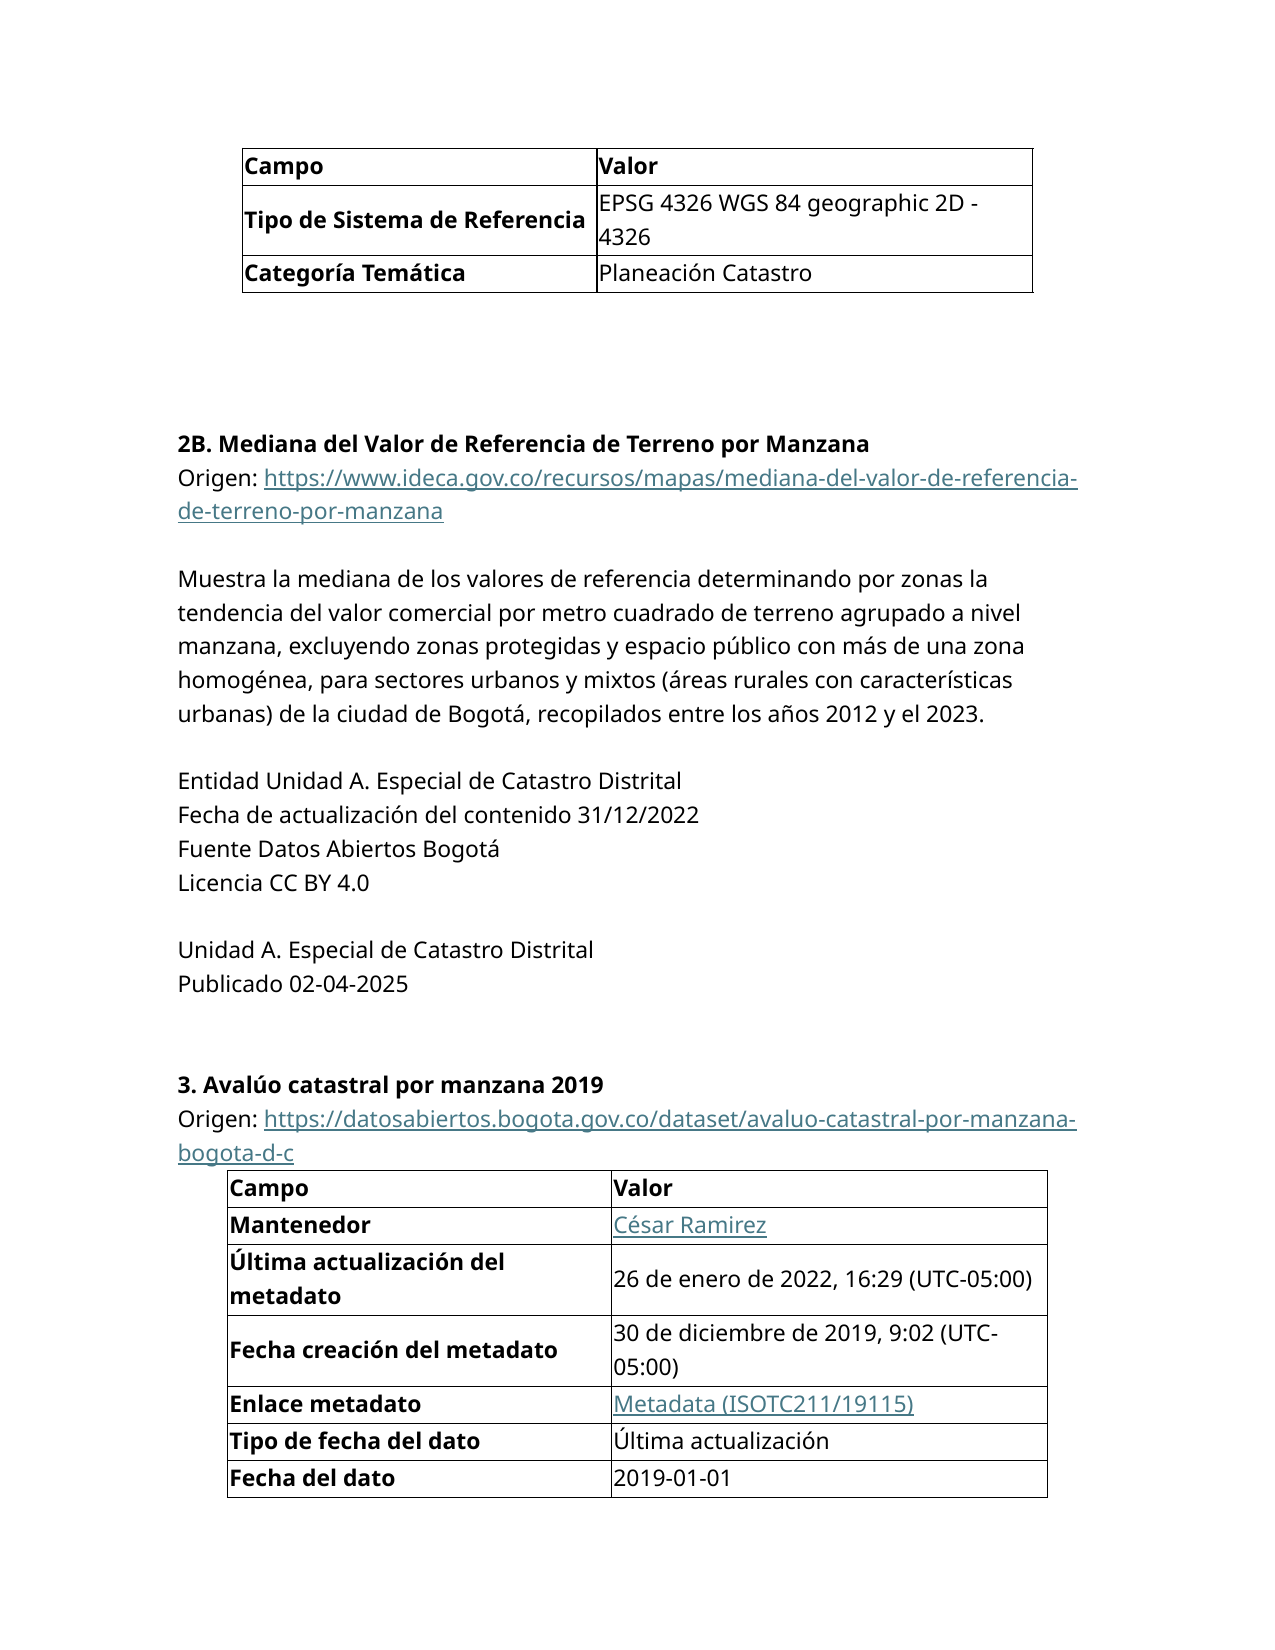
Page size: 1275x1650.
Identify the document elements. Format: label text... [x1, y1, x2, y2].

table_cell 2019-01-01 [612, 1461, 1047, 1497]
table_cell Fecha creación del metadato [228, 1316, 611, 1386]
table_cell Enlace metadato [228, 1387, 611, 1423]
text Origen: https://datosabiertos.bogota.gov.co/dataset/avaluo-catastral-por-manzana-bogota-d-c [177, 1103, 1098, 1168]
table_cell Categoría Temática [243, 256, 596, 292]
text Publicado 02-04-2025 [177, 968, 1098, 999]
text Fuente Datos Abiertos Bogotá [177, 833, 1098, 864]
table_header Campo [243, 149, 596, 184]
table_cell Tipo de fecha del dato [228, 1424, 611, 1460]
text Entidad Unidad A. Especial de Catastro Distrital [177, 765, 1098, 797]
table_cell Metadata (ISOTC211/19115) [612, 1387, 1047, 1423]
text 3. Avalúo catastral por manzana 2019 [177, 1069, 1098, 1100]
text Unidad A. Especial de Catastro Distrital [177, 934, 1098, 965]
table_cell Tipo de Sistema de Referencia [243, 186, 596, 255]
table_cell César Ramirez [612, 1208, 1047, 1244]
text Fecha de actualización del contenido 31/12/2022 [177, 799, 1098, 830]
table_cell Última actualización [612, 1424, 1047, 1460]
text Licencia CC BY 4.0 [177, 867, 1098, 898]
text Origen: https://www.ideca.gov.co/recursos/mapas/mediana-del-valor-de-referencia-de-terreno-por-manzana [177, 462, 1098, 527]
table_cell Fecha del dato [228, 1461, 611, 1497]
table_header Valor [612, 1171, 1047, 1207]
table_cell Última actualización del metadato [228, 1245, 611, 1315]
table_header Campo [228, 1171, 611, 1207]
table_cell 26 de enero de 2022, 16:29 (UTC-05:00) [612, 1245, 1047, 1315]
table_cell Mantenedor [228, 1208, 611, 1244]
table_cell Planeación Catastro [598, 256, 1032, 292]
text 2B. Mediana del Valor de Referencia de Terreno por Manzana [177, 428, 1098, 459]
table_cell 30 de diciembre de 2019, 9:02 (UTC-05:00) [612, 1316, 1047, 1386]
table_header Valor [598, 149, 1032, 184]
text Muestra la mediana de los valores de referencia determinando por zonas la tendencia del valor comercial por metro cuadrado de terreno agrupado a nivel manzana, excluyendo zonas protegidas y espacio público con más de una zona homogénea, para sectores urbanos y mixtos (áreas rurales con características urbanas) de la ciudad de Bogotá, recopilados entre los años 2012 y el 2023. [177, 563, 1098, 729]
table_cell EPSG 4326 WGS 84 geographic 2D - 4326 [598, 186, 1032, 255]
